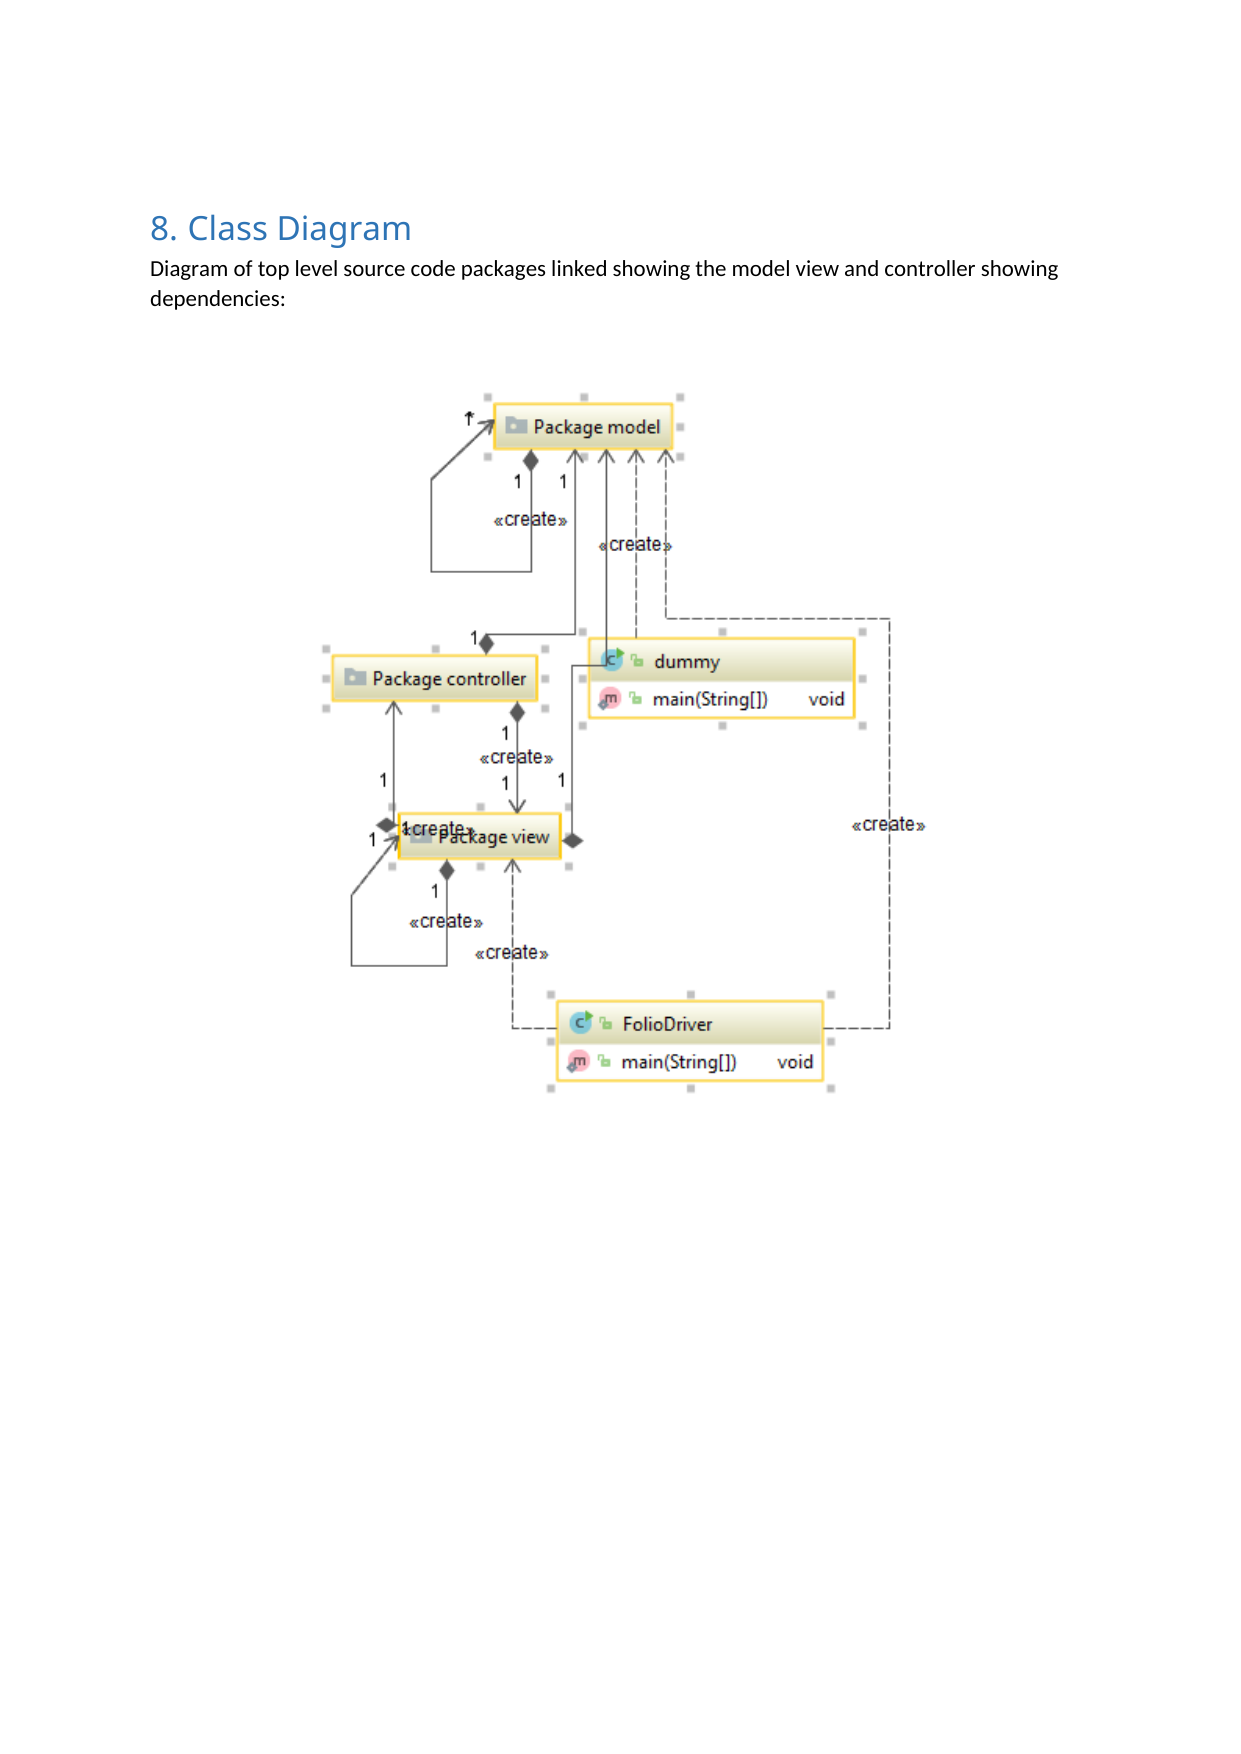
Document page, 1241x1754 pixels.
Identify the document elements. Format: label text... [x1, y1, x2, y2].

picture [240, 379, 996, 1186]
text Diagram of top level source code packages linked showing the model view and controller showing dependencies: [150, 254, 1090, 312]
subtitle Class Diagram [150, 205, 1090, 251]
